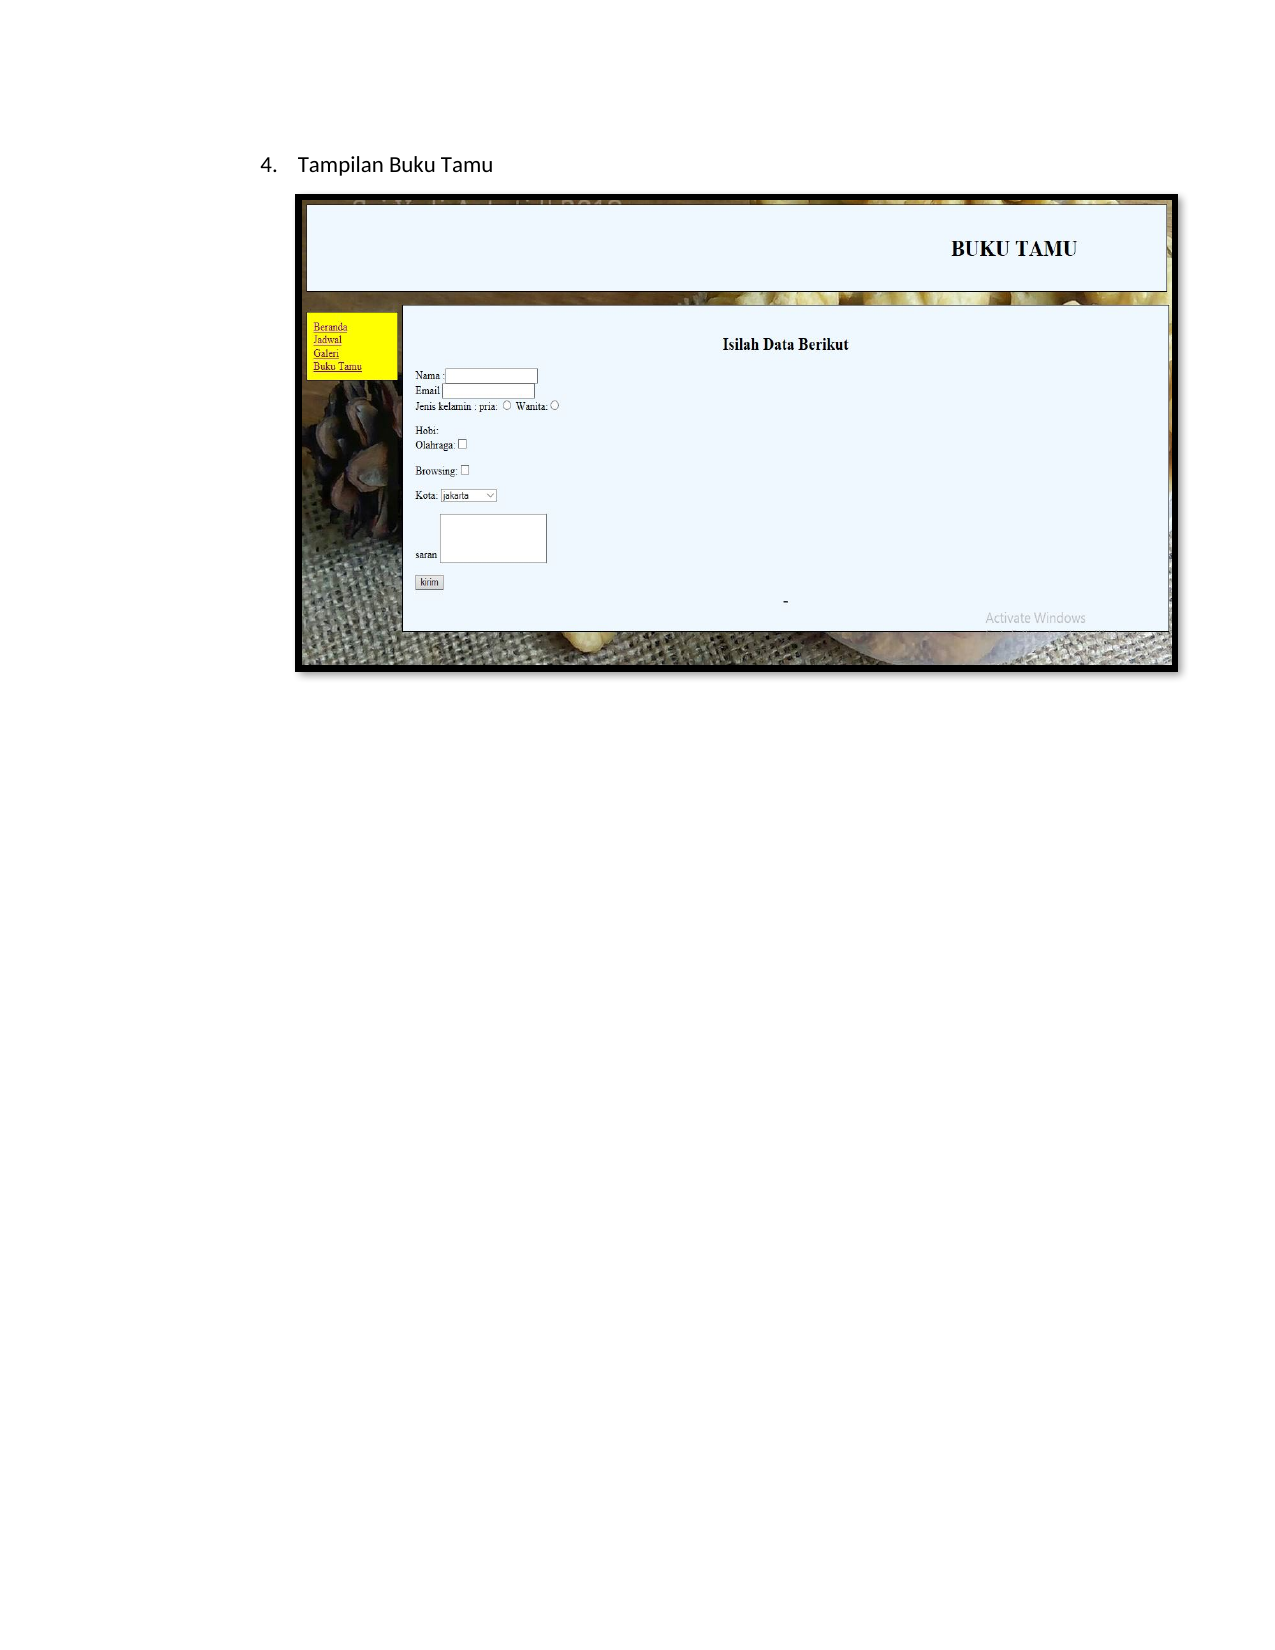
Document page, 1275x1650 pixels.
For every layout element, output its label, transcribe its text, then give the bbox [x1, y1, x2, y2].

picture [302, 200, 1172, 665]
list Tampilan Buku Tamu [260, 150, 1125, 178]
